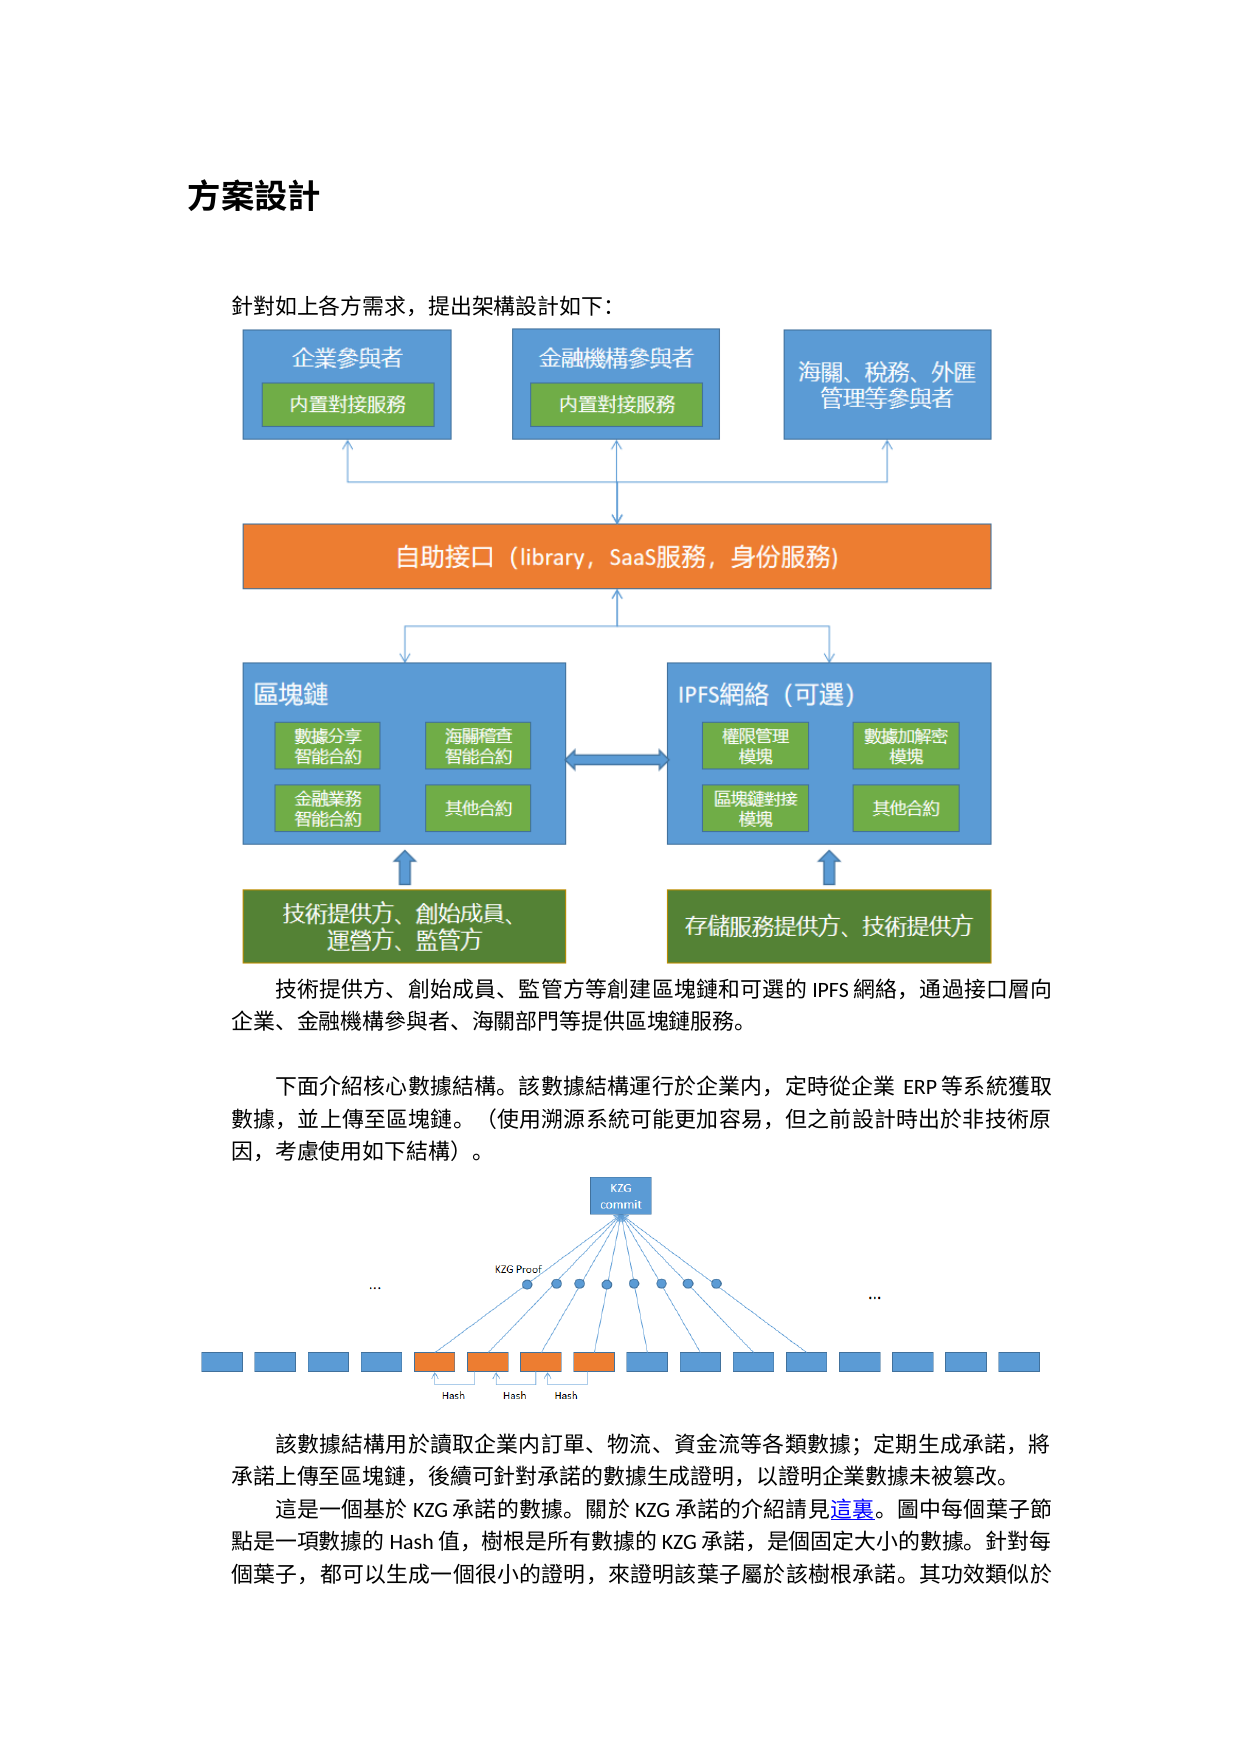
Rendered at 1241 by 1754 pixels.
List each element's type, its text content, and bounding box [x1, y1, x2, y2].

text 技術提供方、創始成員、監管方等創建區塊鏈和可選的IPFS網絡，通過接口層向企業、金融機構參與者、海關部門等提供區塊鏈服務。 [231, 971, 1053, 1036]
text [231, 1491, 1053, 1589]
text 下面介紹核心數據結構。該數據結構運行於企業内，定時從企業ERP等系統獲取數據，並上傳至區塊鏈。（使用溯源系統可能更加容易，但之前設計時出於非技術原因，考慮使用如下結構）。 [231, 1069, 1053, 1166]
text 針對如上各方需求，提出架構設計如下： [187, 289, 1053, 321]
picture [231, 321, 999, 971]
picture [187, 1166, 1052, 1416]
subtitle 方案設計 [187, 162, 1053, 227]
text 該數據結構用於讀取企業内訂單、物流、資金流等各類數據；定期生成承諾，將承諾上傳至區塊鏈，後續可針對承諾的數據生成證明，以證明企業數據未被篡改。 [231, 1426, 1053, 1491]
